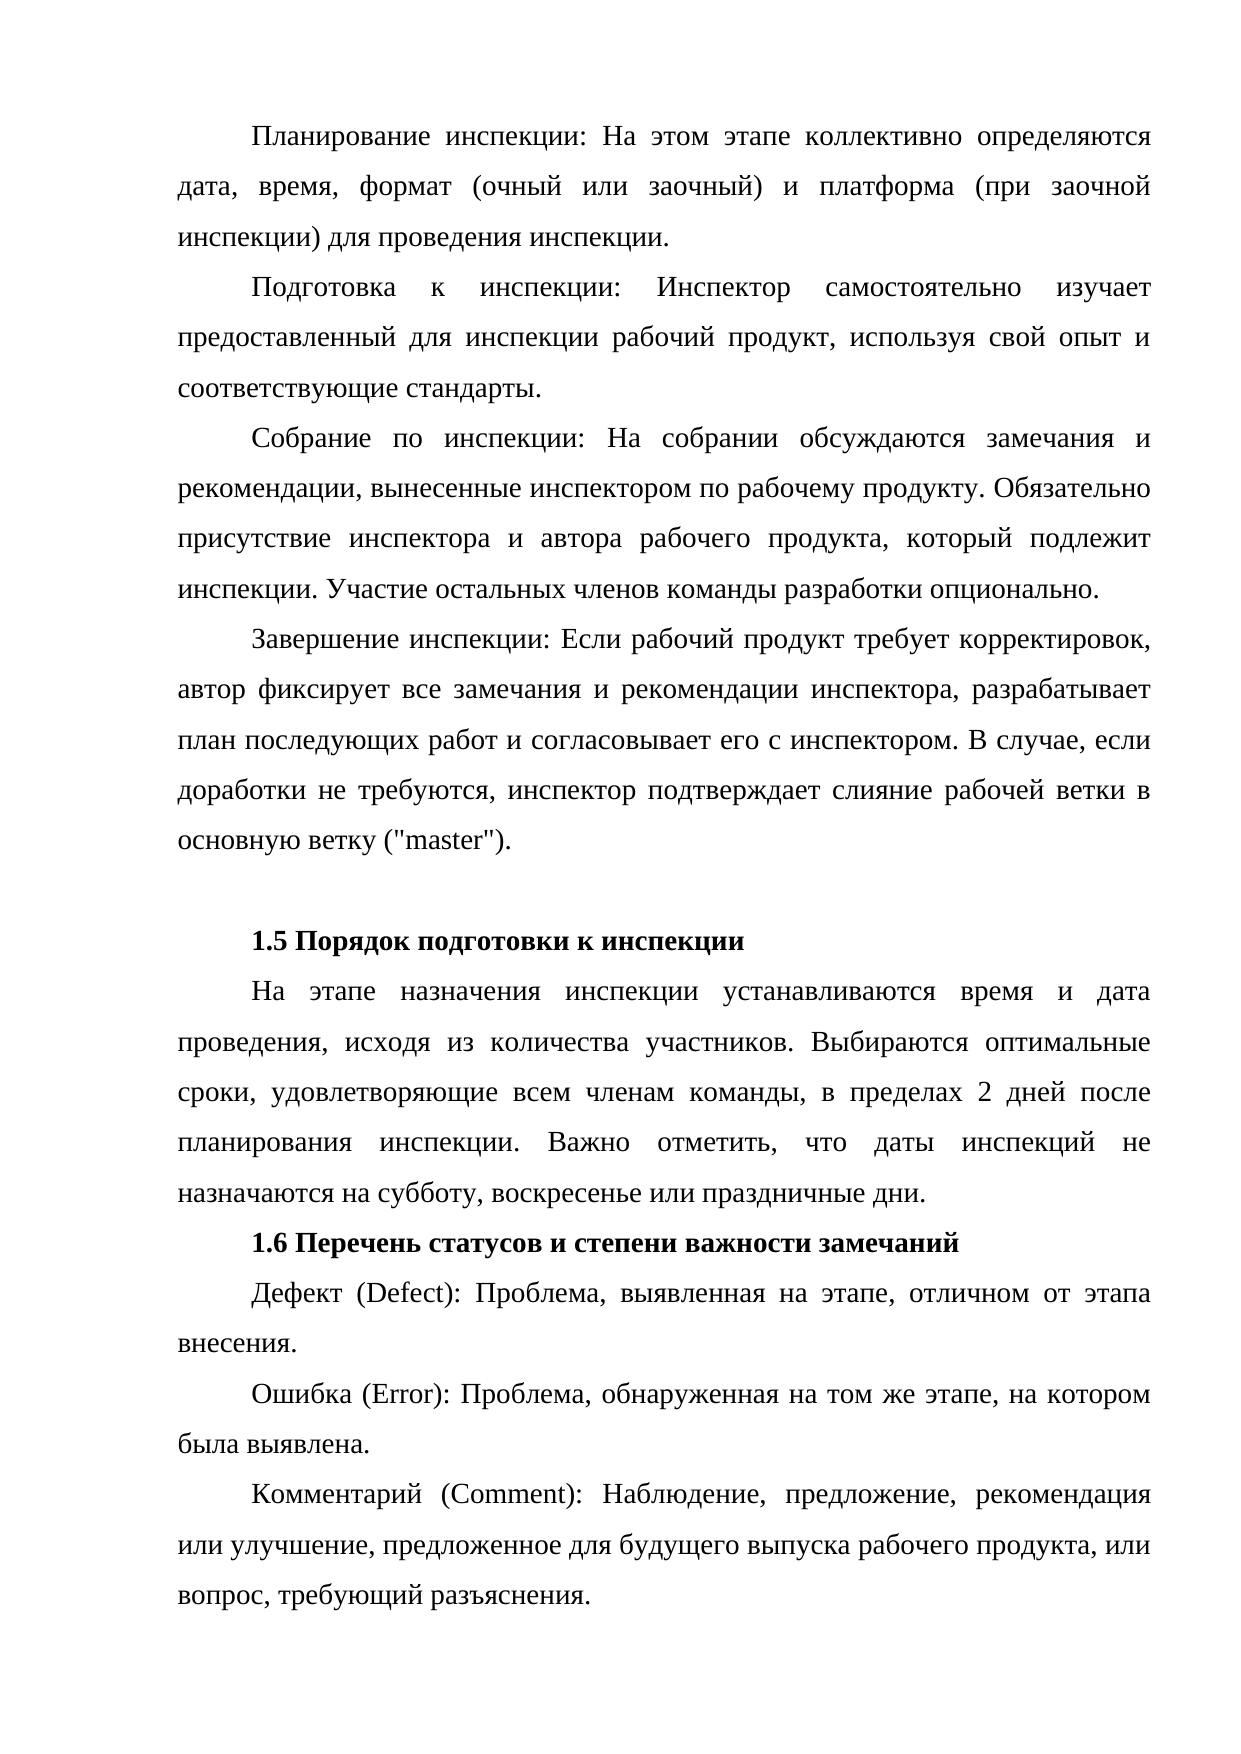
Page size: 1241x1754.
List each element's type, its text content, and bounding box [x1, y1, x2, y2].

text Дефект (Defect): Проблема, выявленная на этапе, отличном от этапа внесения. [177, 1275, 1152, 1359]
text Завершение инспекции: Если рабочий продукт требует корректировок, автор фиксирует все замечания и рекомендации инспектора, разрабатывает план последующих работ и согласовывает его с инспектором. В случае, если доработки не требуются, инспектор подтверждает слияние рабочей ветки в основную ветку ("master"). [177, 621, 1152, 856]
text 1.5 Порядок подготовки к инспекции [177, 923, 1152, 957]
text Подготовка к инспекции: Инспектор самостоятельно изучает предоставленный для инспекции рабочий продукт, используя свой опыт и соответствующие стандарты. [177, 269, 1152, 403]
text 1.6 Перечень статусов и степени важности замечаний [177, 1225, 1152, 1258]
text Комментарий (Comment): Наблюдение, предложение, рекомендация или улучшение, предложенное для будущего выпуска рабочего продукта, или вопрос, требующий разъяснения. [177, 1477, 1152, 1611]
text Ошибка (Error): Проблема, обнаруженная на том же этапе, на котором была выявлена. [177, 1376, 1152, 1460]
text На этапе назначения инспекции устанавливаются время и дата проведения, исходя из количества участников. Выбираются оптимальные сроки, удовлетворяющие всем членам команды, в пределах 2 дней после планирования инспекции. Важно отметить, что даты инспекций не назначаются на субботу, воскресенье или праздничные дни. [177, 973, 1152, 1208]
text Планирование инспекции: На этом этапе коллективно определяются дата, время, формат (очный или заочный) и платформа (при заочной инспекции) для проведения инспекции. [177, 118, 1152, 252]
text Собрание по инспекции: На собрании обсуждаются замечания и рекомендации, вынесенные инспектором по рабочему продукту. Обязательно присутствие инспектора и автора рабочего продукта, который подлежит инспекции. Участие остальных членов команды разработки опционально. [177, 420, 1152, 604]
